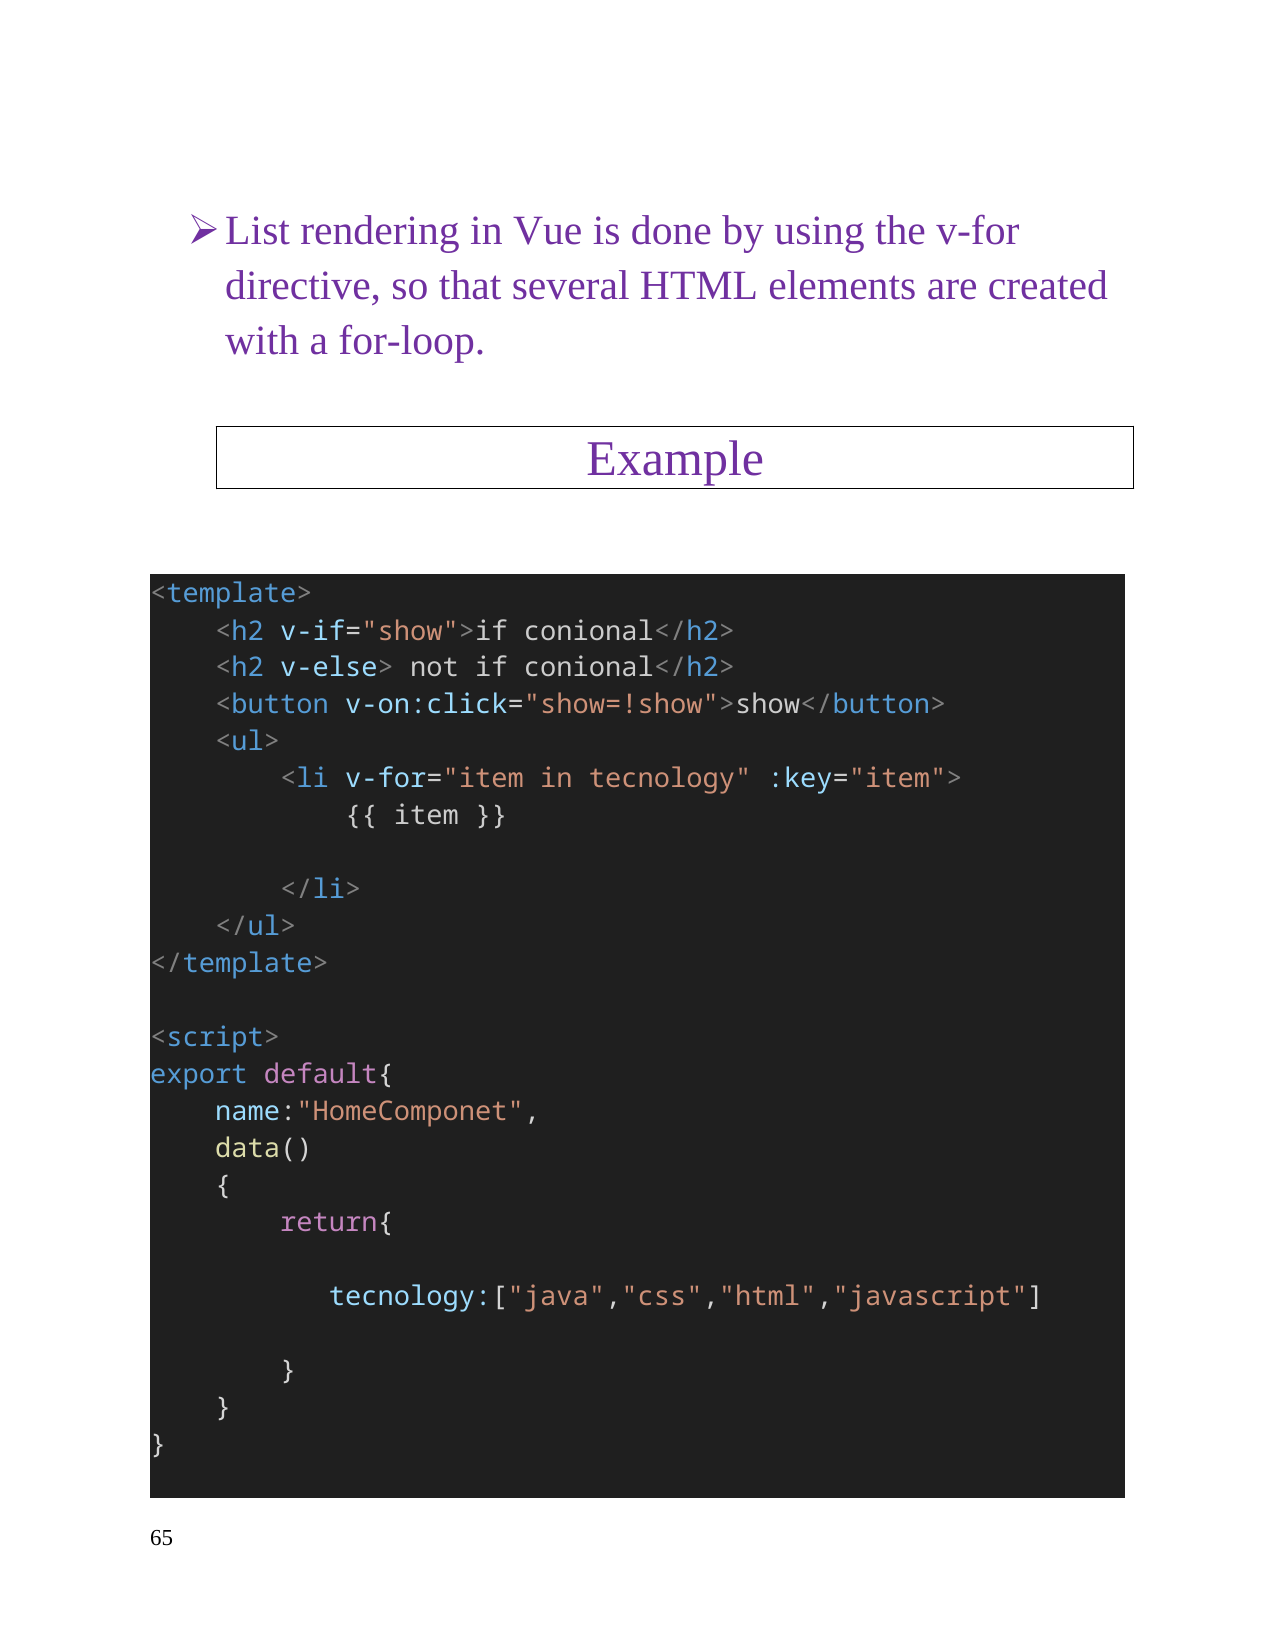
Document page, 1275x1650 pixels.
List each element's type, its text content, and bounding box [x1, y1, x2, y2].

text <button v-on:click="show=!show">show</button> [150, 685, 1125, 722]
text </li> [150, 870, 1125, 907]
list Example [217, 427, 1133, 488]
text } [150, 1424, 1125, 1461]
text <h2 v-else> not if conional</h2> [150, 648, 1125, 685]
text <ul> [150, 722, 1125, 759]
text export default{ [150, 1054, 1125, 1092]
text tecnology:["java","css","html","javascript"] [150, 1276, 1125, 1313]
text <h2 v-if="show">if conional</h2> [150, 611, 1125, 648]
list List rendering in Vue is done by using the v-for directive, so that several HTML elements are created with a for-loop. [187, 205, 1125, 363]
text </ul> [150, 907, 1125, 944]
text { [150, 1166, 1125, 1202]
text } [150, 1387, 1125, 1424]
text return{ [150, 1202, 1125, 1239]
text <script> [150, 1018, 1125, 1054]
text } [150, 1350, 1125, 1387]
text <li v-for="item in tecnology" :key="item"> [150, 759, 1125, 796]
text {{ item }} [150, 796, 1125, 833]
text name:"HomeComponet", [150, 1092, 1125, 1128]
text data() [150, 1128, 1125, 1166]
text </template> [150, 944, 1125, 981]
text <template> [150, 574, 1125, 611]
